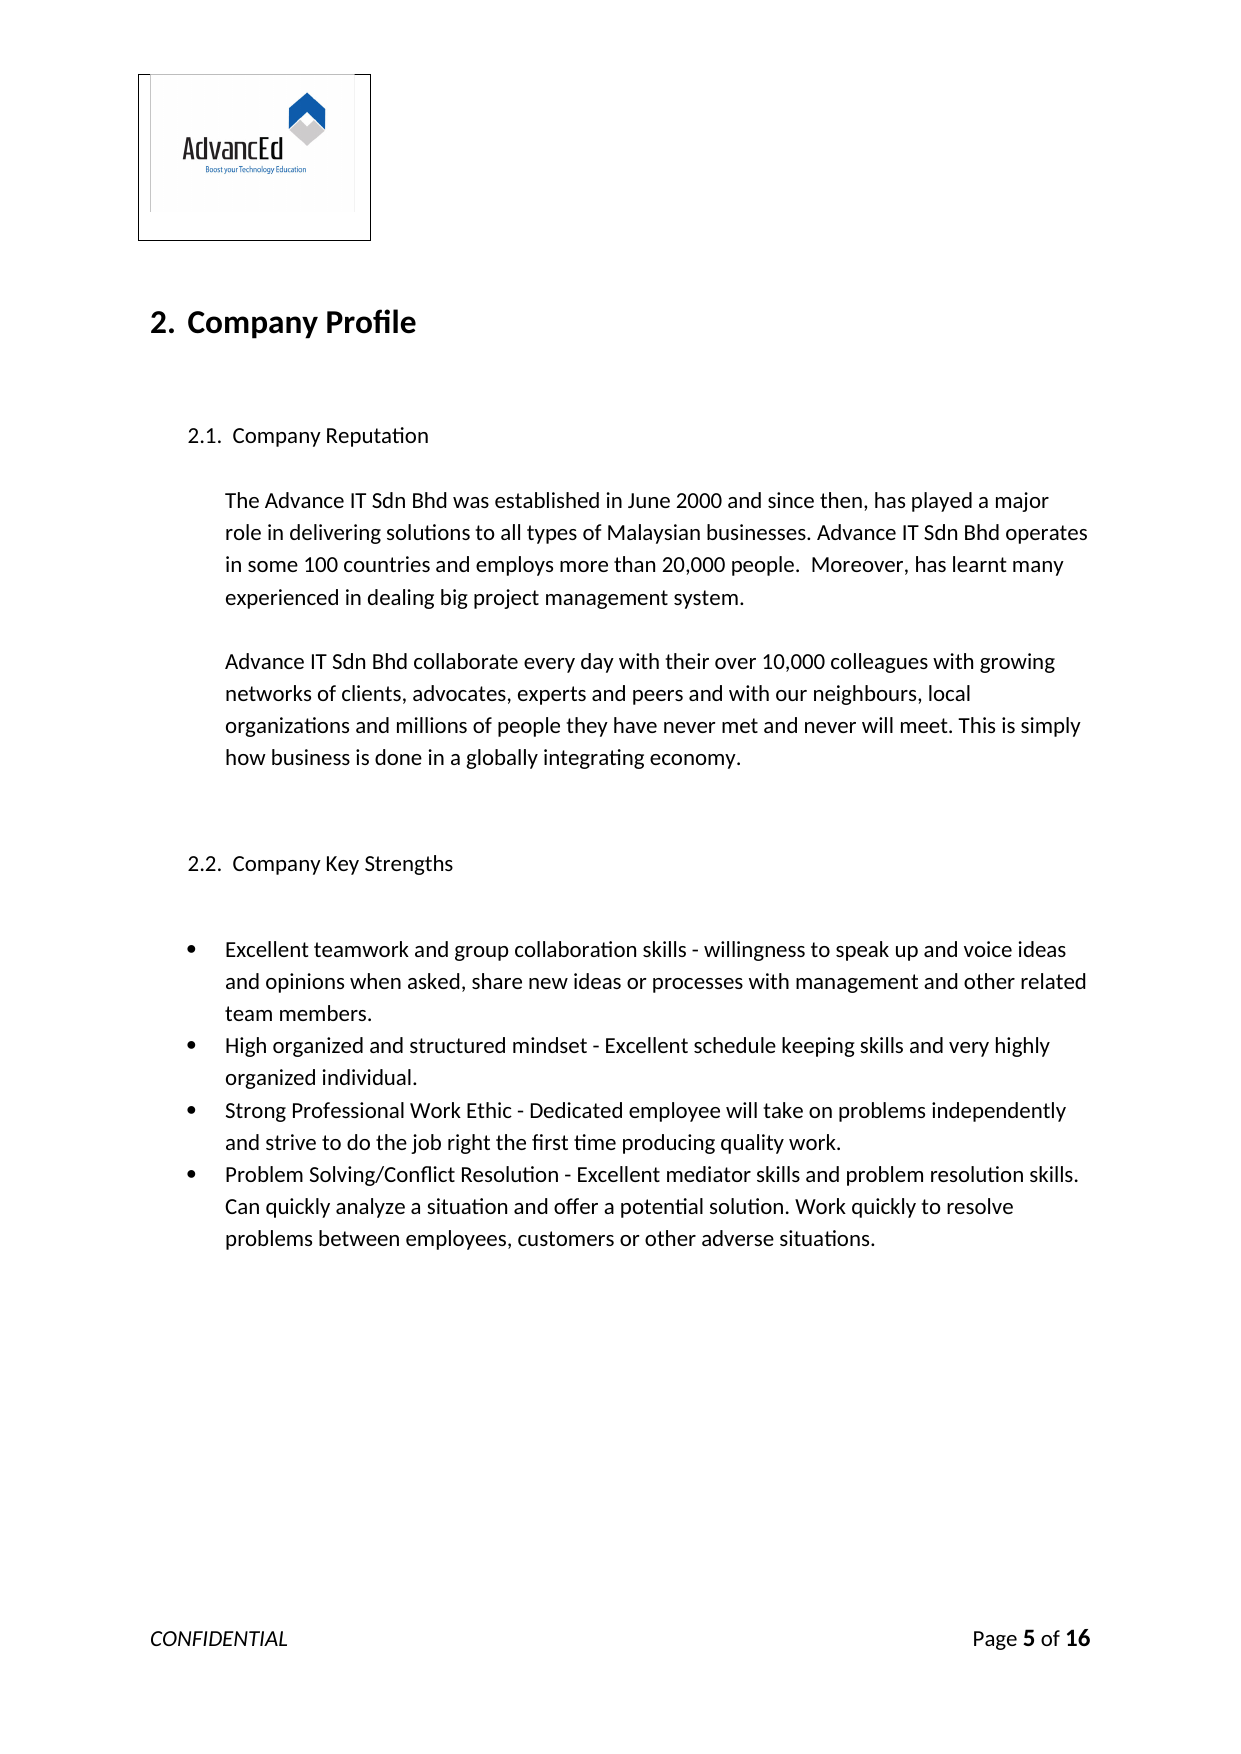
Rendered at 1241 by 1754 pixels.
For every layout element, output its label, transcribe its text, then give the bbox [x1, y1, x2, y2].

list Company Key Strengths [187, 849, 1090, 878]
list Company Profile [150, 301, 1090, 342]
list Strong Professional Work Ethic - Dedicated employee will take on problems independently and strive to do the job right the first time producing quality work. [187, 1096, 1090, 1156]
picture [150, 74, 355, 212]
list The Advance IT Sdn Bhd was established in June 2000 and since then, has played a major role in delivering solutions to all types of Malaysian businesses. Advance IT Sdn Bhd operates in some 100 countries and employs more than 20,000 people. Moreover, has learnt many experienced in dealing big project management system. [225, 486, 1090, 611]
list High organized and structured mindset - Excellent schedule keeping skills and very highly organized individual. [187, 1031, 1090, 1092]
list Advance IT Sdn Bhd collaborate every day with their over 10,000 colleagues with growing networks of clients, advocates, experts and peers and with our neighbours, local organizations and millions of people they have never met and never will meet. This is simply how business is done in a globally integrating economy. [225, 647, 1090, 772]
list Excellent teamwork and group collaboration skills - willingness to speak up and voice ideas and opinions when asked, share new ideas or processes with management and other related team members. [187, 935, 1090, 1027]
list Company Reputation [187, 422, 1090, 450]
list Problem Solving/Conflict Resolution - Excellent mediator skills and problem resolution skills. Can quickly analyze a situation and offer a potential solution. Work quickly to resolve problems between employees, customers or other adverse situations. [187, 1160, 1090, 1252]
